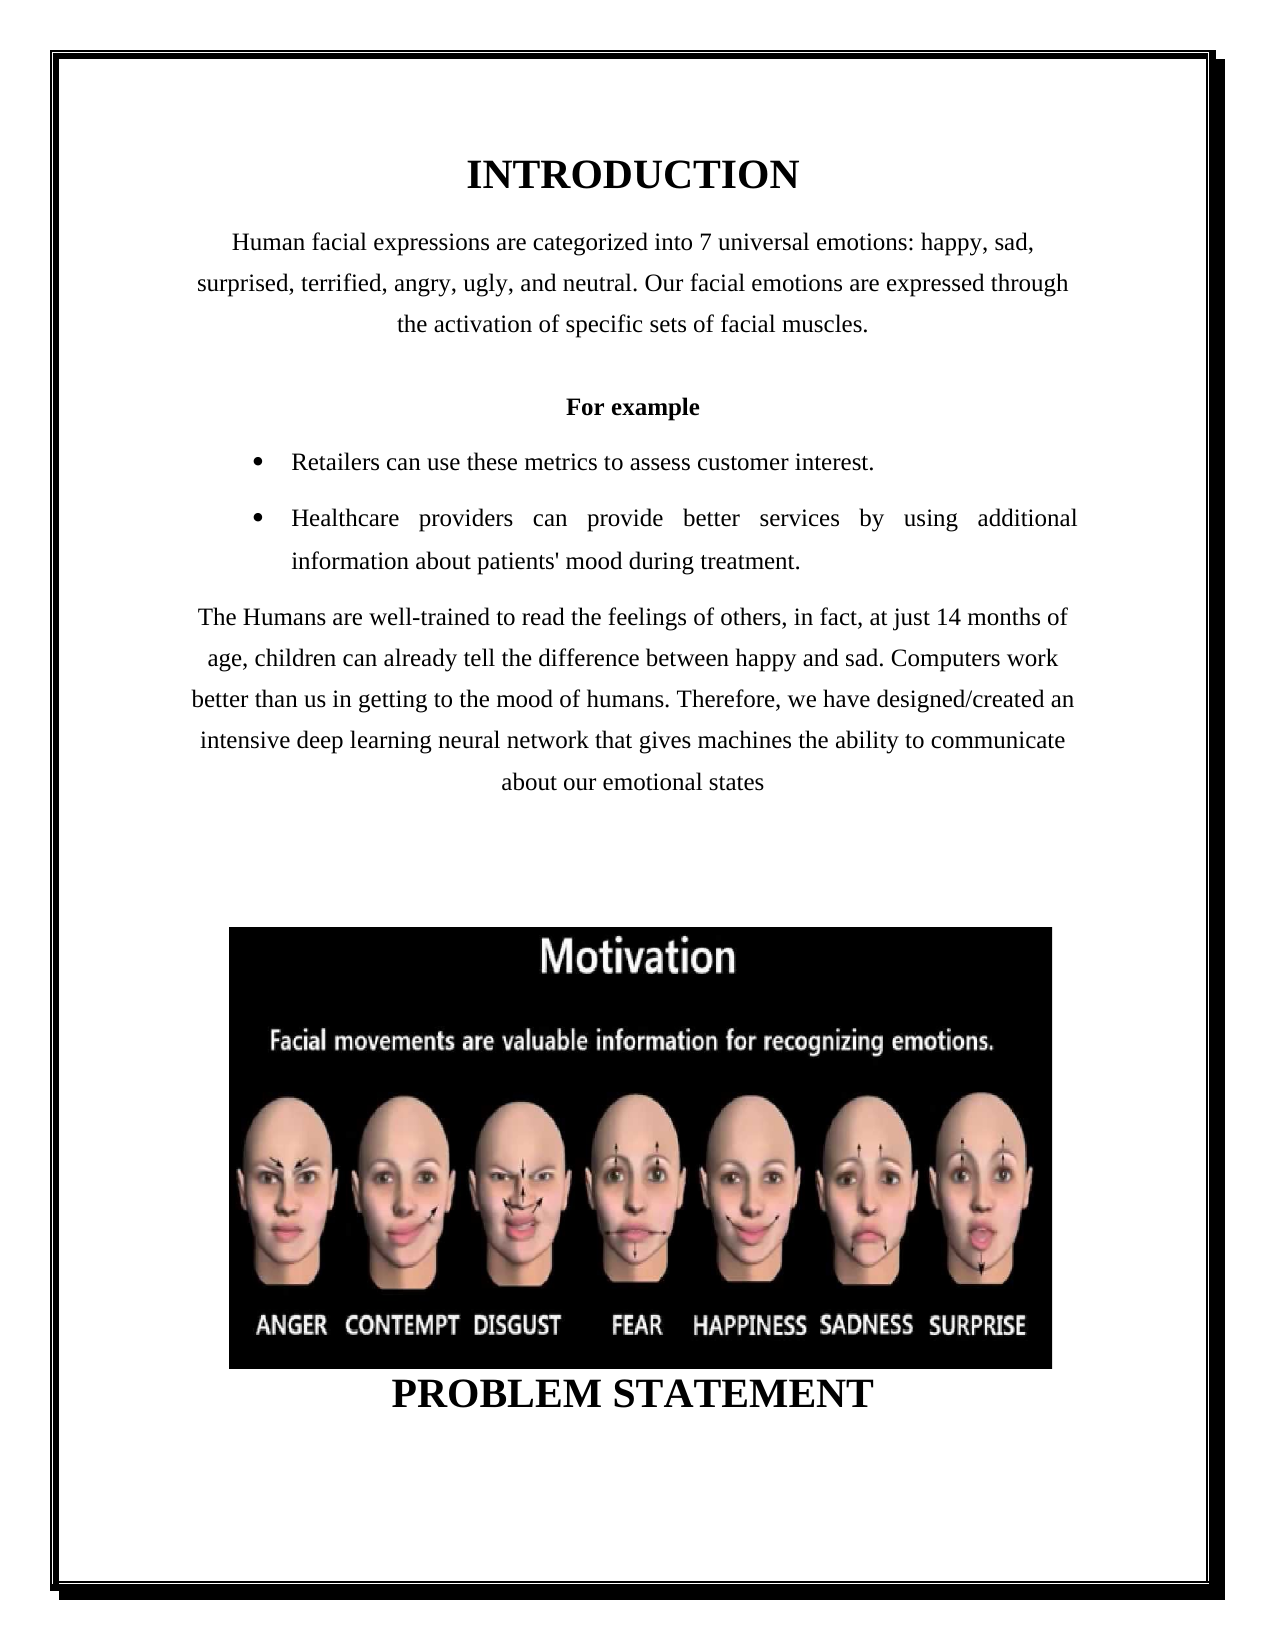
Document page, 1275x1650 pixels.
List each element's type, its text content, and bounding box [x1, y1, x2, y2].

text Human facial expressions are categorized into 7 universal emotions: happy, sad, [187, 227, 1078, 255]
picture [229, 927, 1053, 1369]
text intensive deep learning neural network that gives machines the ability to communicate [187, 725, 1078, 754]
text surprised, terrified, angry, ugly, and neutral. Our facial emotions are expressed through [187, 268, 1078, 297]
text the activation of specific sets of facial muscles. [187, 309, 1078, 338]
text about our emotional states [187, 767, 1078, 795]
list Retailers can use these metrics to assess customer interest. [253, 447, 1078, 476]
text better than us in getting to the mood of humans. Therefore, we have designed/created an [187, 684, 1078, 713]
list Healthcare providers can provide better services by using additional information about patients' mood during treatment. [253, 503, 1078, 575]
text INTRODUCTION [187, 150, 1078, 198]
text PROBLEM STATEMENT [187, 1167, 1078, 1417]
text The Humans are well-trained to read the feelings of others, in fact, at just 14 months of [187, 602, 1078, 630]
text age, children can already tell the difference between happy and sad. Computers work [187, 643, 1078, 672]
text For example [187, 392, 1078, 420]
